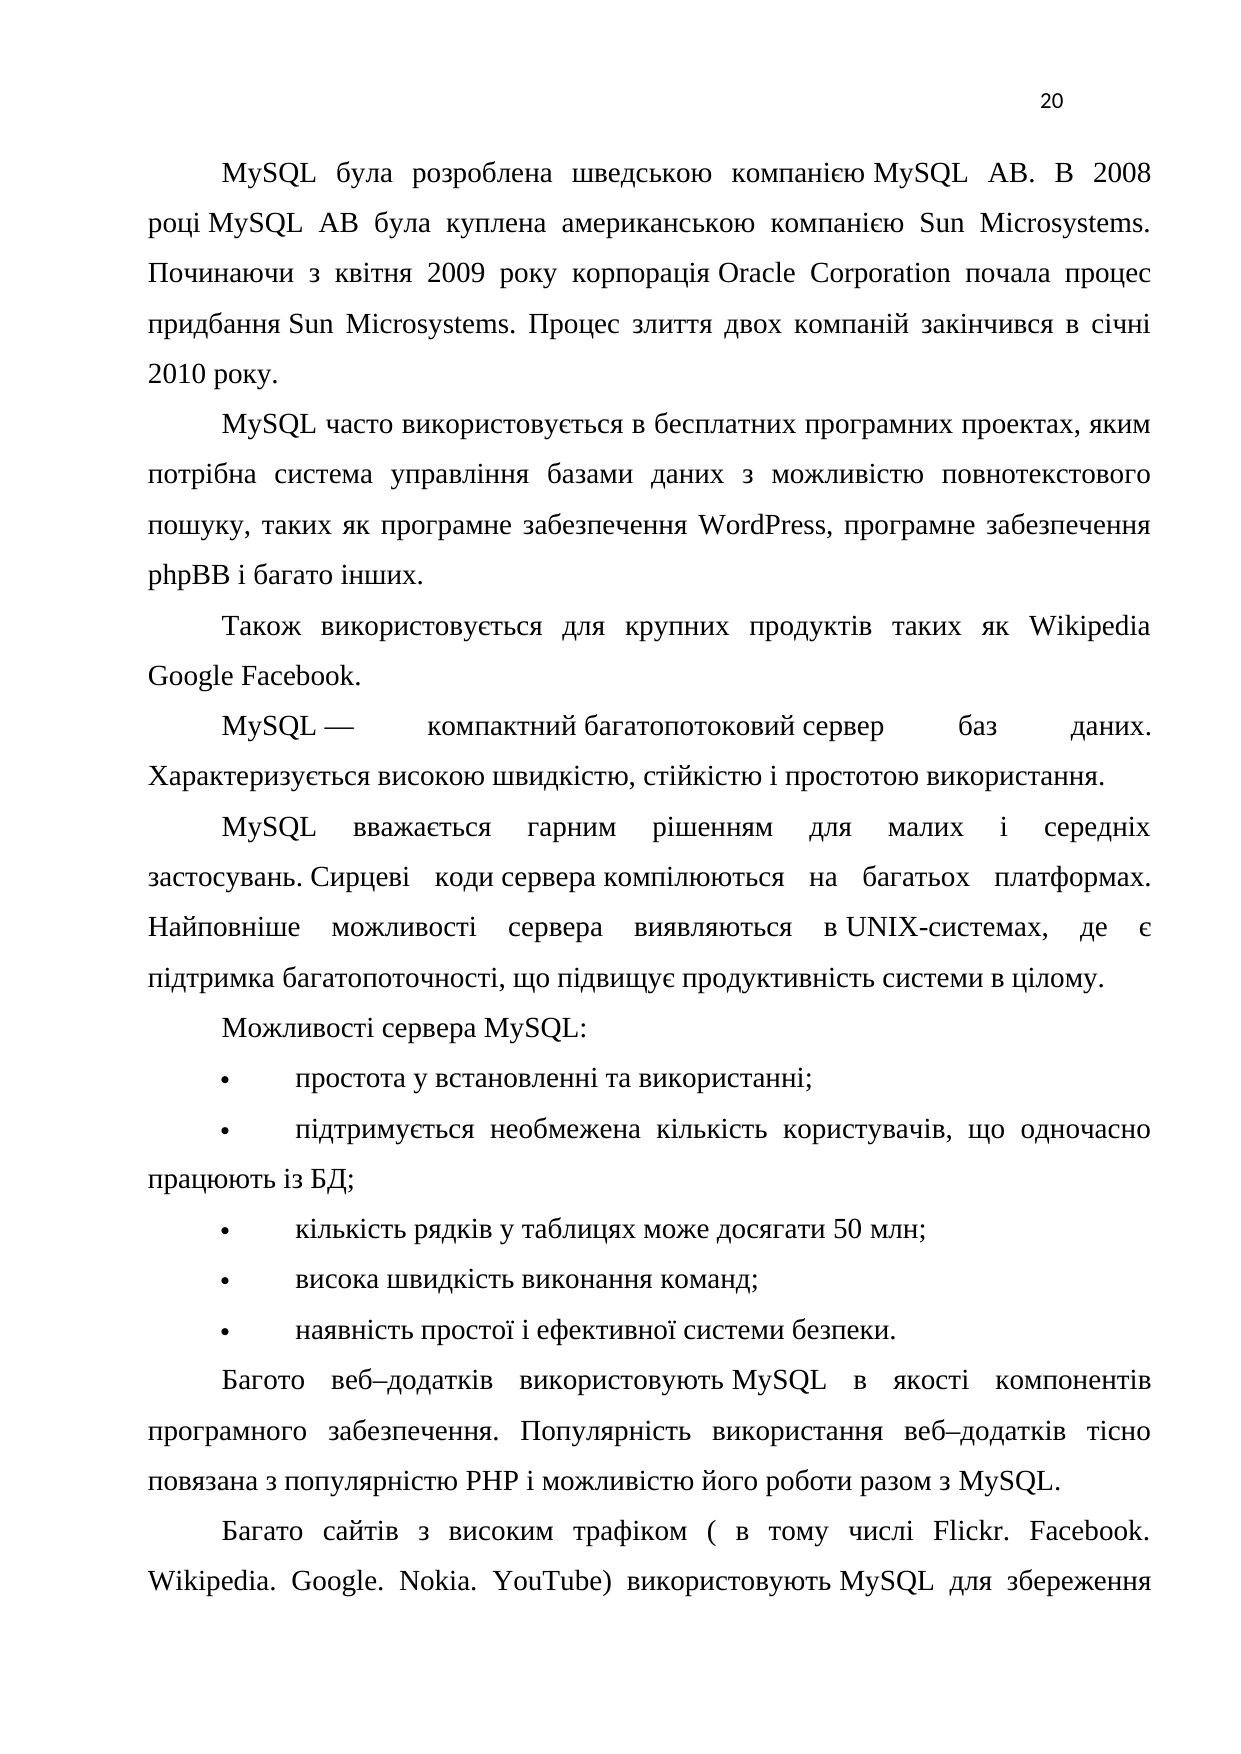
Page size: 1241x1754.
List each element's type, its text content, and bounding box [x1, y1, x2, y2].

list висока швидкість виконання команд; [148, 1262, 1152, 1295]
text MySQL була розроблена шведською компанією MySQL АВ. В 2008 році MySQL АВ була куплена американською компанією Sun Microsystems. Починаючи з квітня 2009 року корпорація Oracle Corporation почала процес придбання Sun Microsystems. Процес злиття двох компаній закінчився в січні 2010 року. [148, 155, 1152, 389]
text Також використовується для крупних продуктів таких як Wikipedia Google Facebook. [148, 608, 1152, 691]
list простота у встановленні та використанні; [148, 1060, 1152, 1094]
text Багото веб–додатків використовують MySQL в якості компонентів програмного забезпечення. Популярність використання веб–додатків тісно повязана з популярністю РНР і можливістю його роботи разом з MySQL. [148, 1362, 1152, 1496]
text MySQL вважається гарним рішенням для малих і середніх застосувань. Сирцеві коди сервера компілюються на багатьох платформах. Найповніше можливості сервера виявляються в UNIX-системах, де є підтримка багатопоточності, що підвищує продуктивність системи в цілому. [148, 809, 1152, 993]
list наявність простої і ефективної системи безпеки. [148, 1312, 1152, 1346]
text MySQL часто використовується в бесплатних програмних проектах, яким потрібна система управління базами даних з можливістю повнотекстового пошуку, таких як програмне забезпечення WordPress, програмне забезпечення phpBB і багато інших. [148, 406, 1152, 591]
text MySQL — компактний багатопотоковий сервер баз даних. Характеризується високою швидкістю, стійкістю і простотою використання. [148, 708, 1152, 792]
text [148, 1513, 1152, 1597]
list кількість рядків у таблицях може досягати 50 млн; [148, 1211, 1152, 1245]
text Можливості сервера MySQL: [148, 1010, 1152, 1044]
list підтримується необмежена кількість користувачів, що одночасно працюють із БД; [148, 1111, 1152, 1194]
